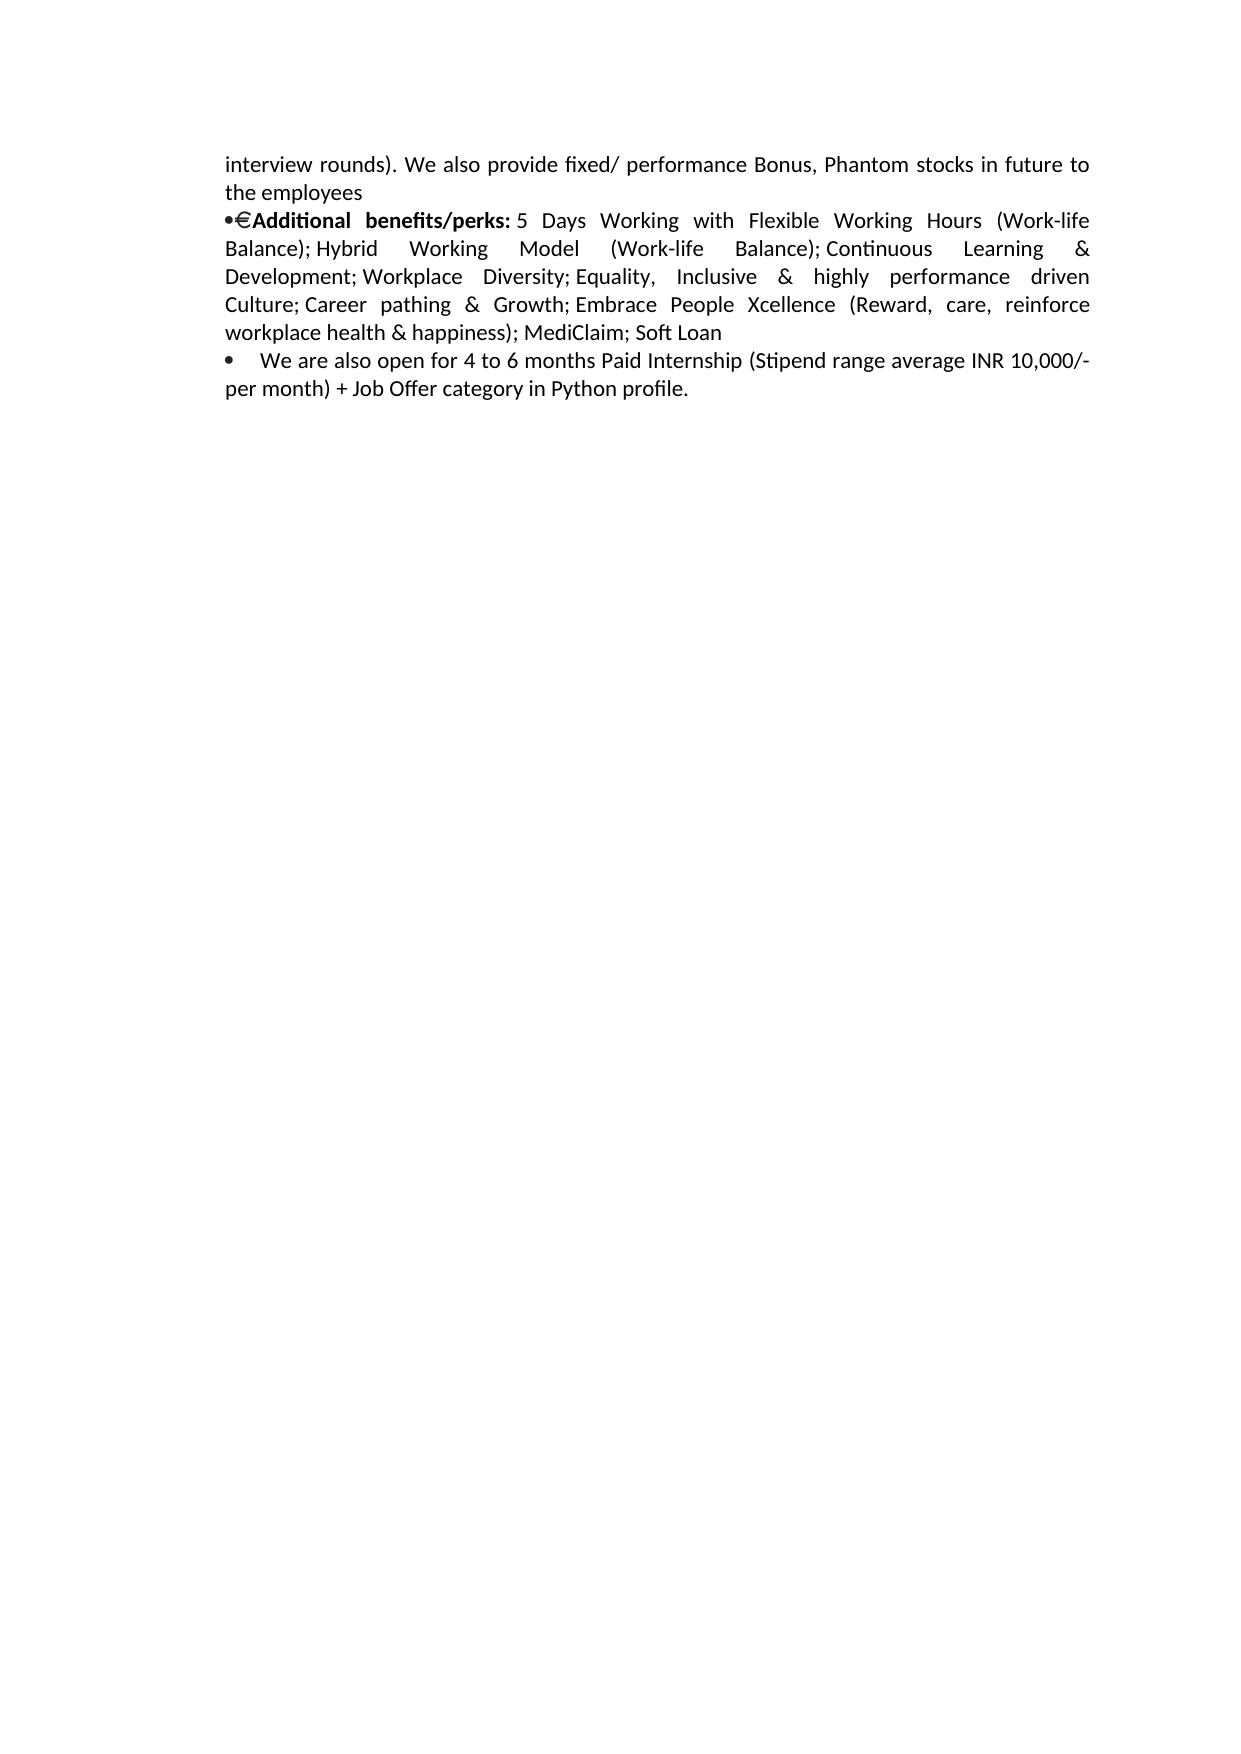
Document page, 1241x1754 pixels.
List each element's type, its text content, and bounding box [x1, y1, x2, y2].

text Additional benefits/perks: 5 Days Working with Flexible Working Hours (Work-life Balance); Hybrid Working Model (Work-life Balance); Continuous Learning & Development; Workplace Diversity; Equality, Inclusive & highly performance driven Culture; Career pathing & Growth; Embrace People Xcellence (Reward, care, reinforce workplace health & happiness); MediClaim; Soft Loan [225, 206, 1090, 346]
text  We are also open for 4 to 6 months Paid Internship (Stipend range average INR 10,000/- per month) + Job Offer category in Python profile. [225, 346, 1090, 402]
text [225, 150, 1090, 206]
